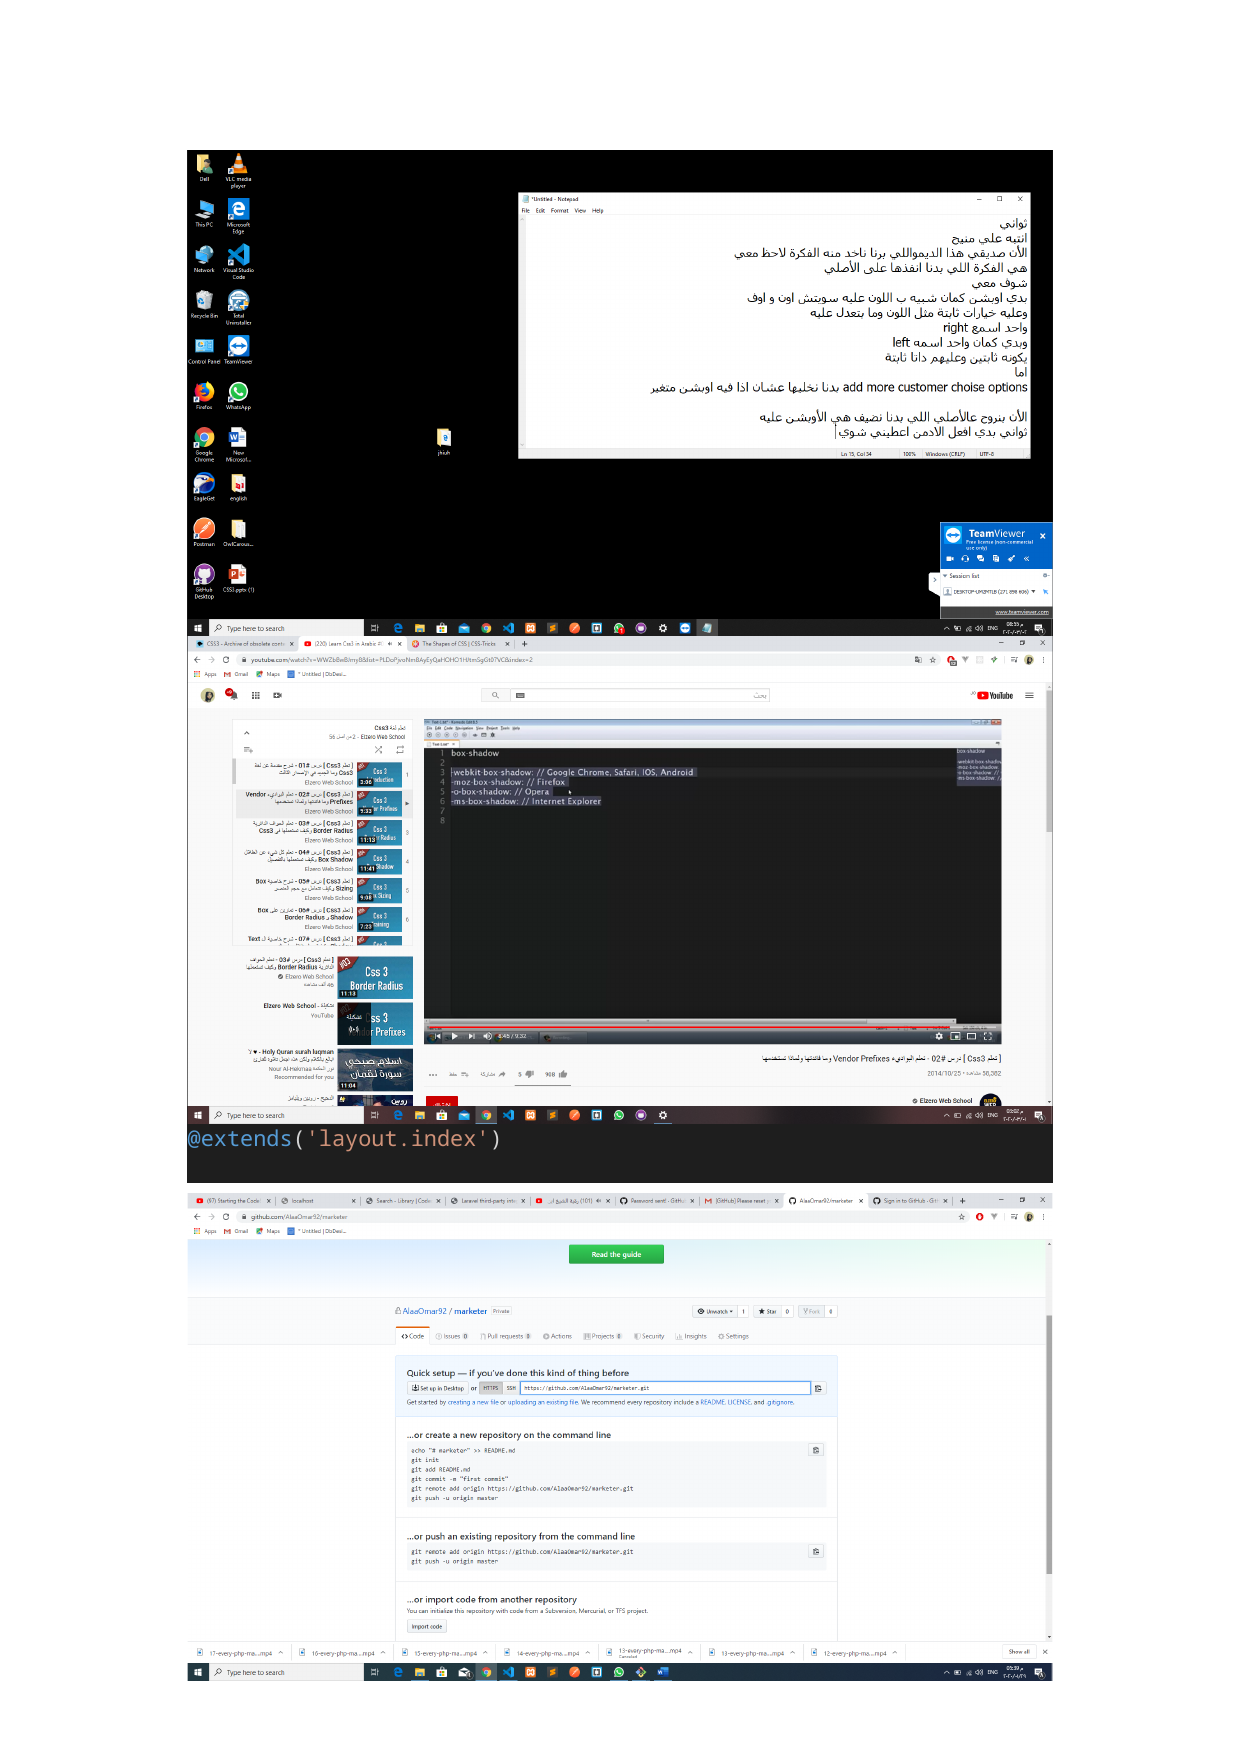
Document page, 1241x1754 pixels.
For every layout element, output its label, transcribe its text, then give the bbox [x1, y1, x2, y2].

text @extends('layout.index') [187, 1124, 1053, 1153]
picture [187, 150, 1053, 1124]
picture [187, 1193, 1053, 1681]
